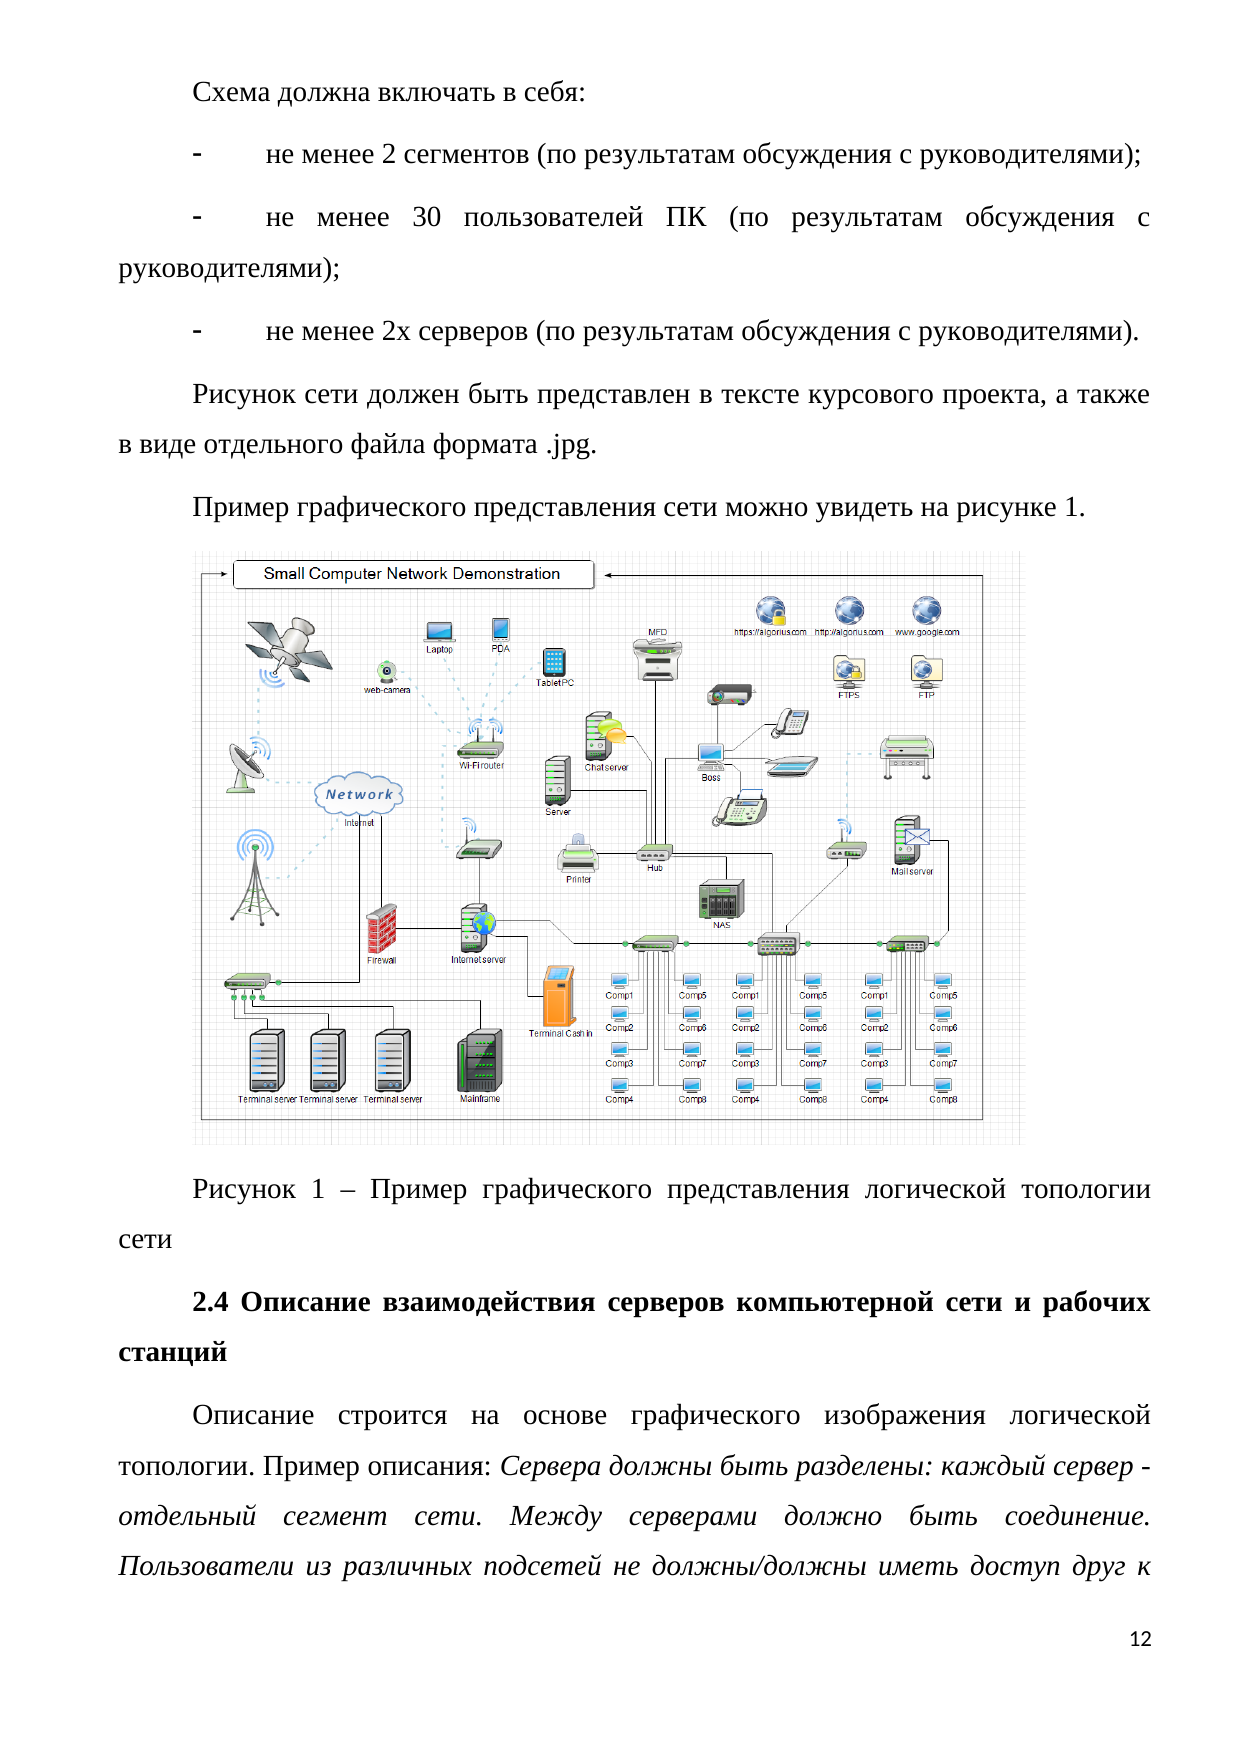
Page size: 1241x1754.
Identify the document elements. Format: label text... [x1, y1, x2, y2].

text Пример графического представления сети можно увидеть на рисунке 1. [118, 489, 1152, 522]
text Рисунок сети должен быть представлен в тексте курсового проекта, а также в виде отдельного файла формата .jpg. [118, 376, 1152, 459]
list не менее 30 пользователей ПК (по результатам обсуждения с руководителями); [118, 199, 1152, 283]
text Рисунок 1 – Пример графического представления логической топологии сети [118, 1171, 1152, 1255]
subtitle 2.4 Описание взаимодействия серверов компьютерной сети и рабочих станций [118, 1284, 1152, 1368]
picture [192, 551, 1026, 1145]
list не менее 2х серверов (по результатам обсуждения с руководителями). [118, 313, 1152, 346]
text Схема должна включать в себя: [118, 74, 1152, 107]
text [118, 1397, 1152, 1582]
list не менее 2 сегментов (по результатам обсуждения с руководителями); [118, 137, 1152, 170]
